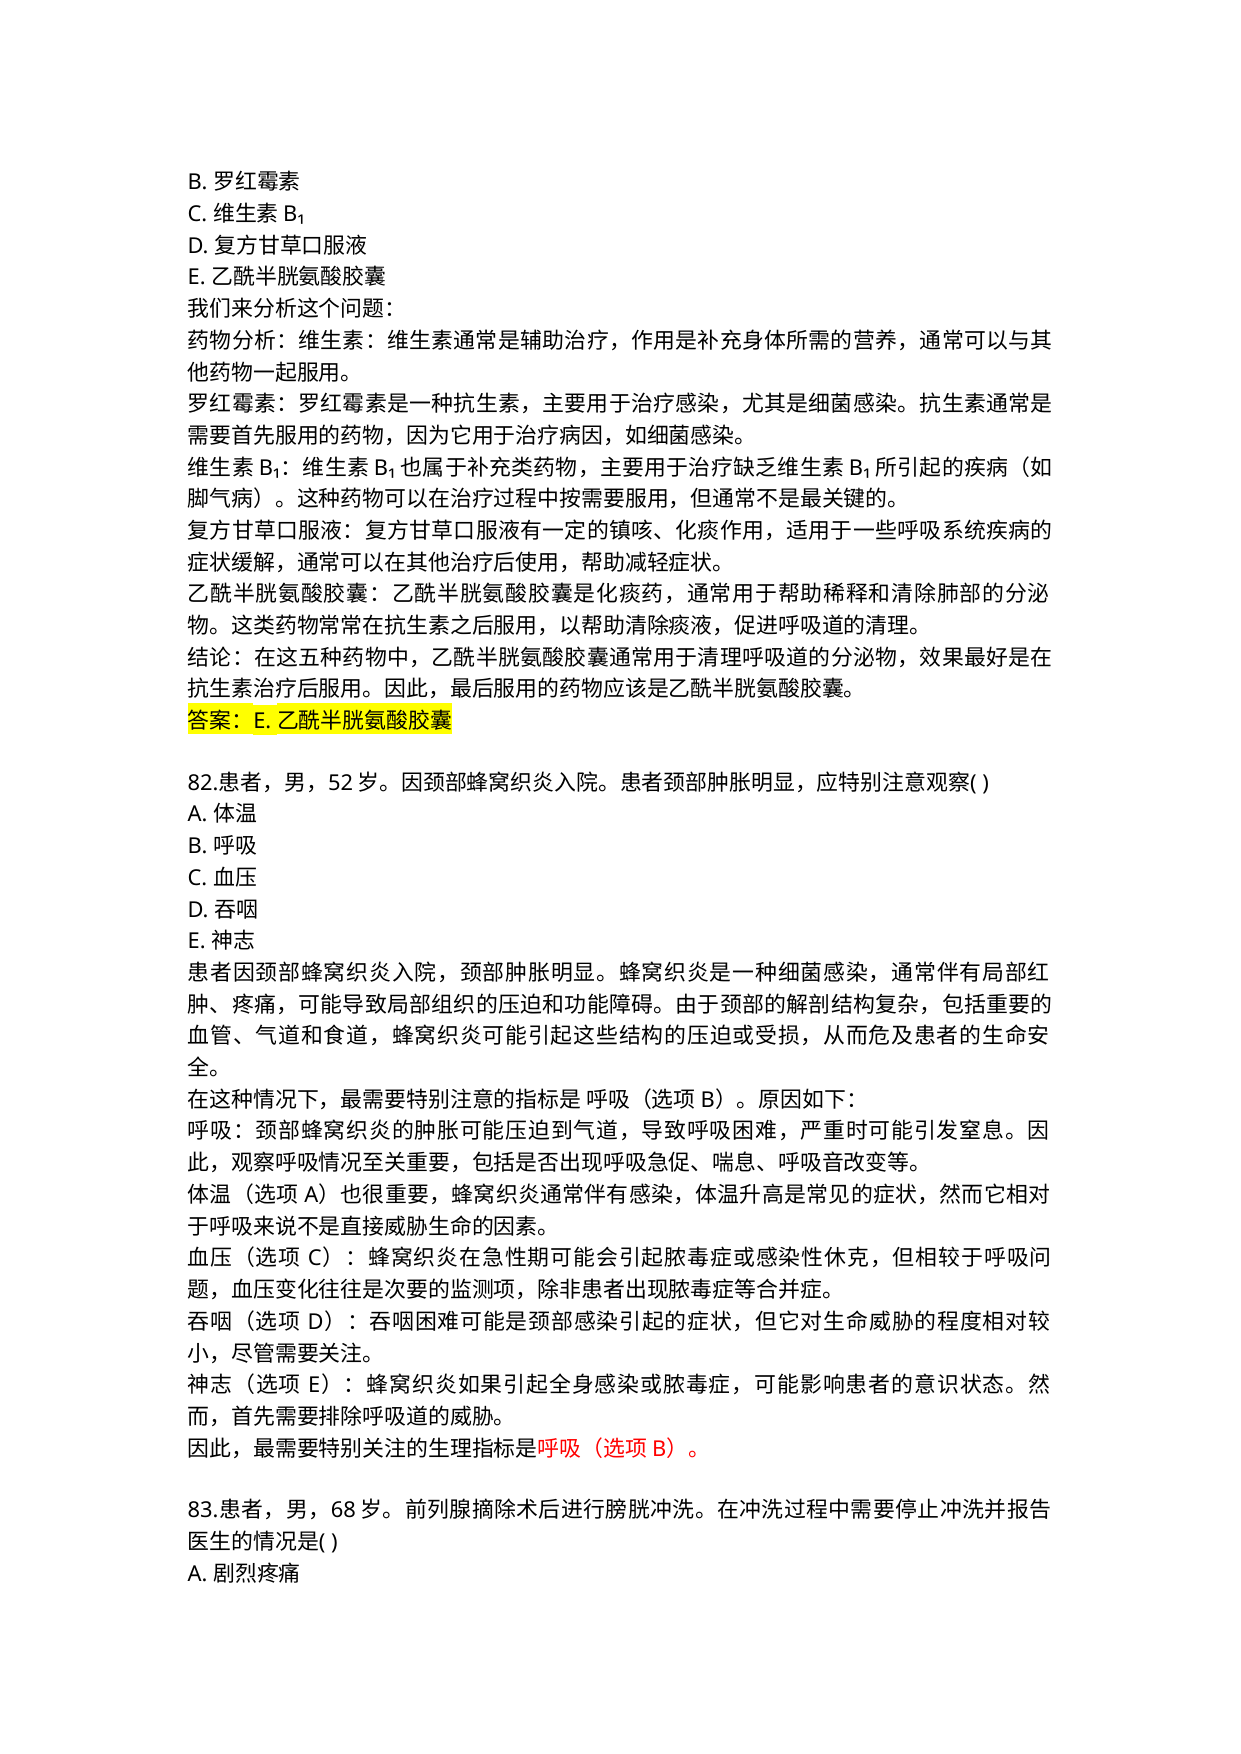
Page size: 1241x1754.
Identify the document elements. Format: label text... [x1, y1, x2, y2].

text E. 乙酰半胱氨酸胶囊 [187, 259, 1053, 291]
text 神志（选项 E）：蜂窝织炎如果引起全身感染或脓毒症，可能影响患者的意识状态。然而，首先需要排除呼吸道的威胁。 [187, 1367, 1053, 1431]
text A. 剧烈疼痛 [187, 1556, 1053, 1587]
text 复方甘草口服液：复方甘草口服液有一定的镇咳、化痰作用，适用于一些呼吸系统疾病的症状缓解，通常可以在其他治疗后使用，帮助减轻症状。 [187, 513, 1053, 576]
text 我们来分析这个问题： [187, 291, 1053, 323]
text B. 呼吸 [187, 828, 1053, 860]
text A. 体温 [187, 796, 1053, 828]
text 因此，最需要特别关注的生理指标是呼吸（选项 B）。 [187, 1431, 1053, 1462]
text 结论：在这五种药物中，乙酰半胱氨酸胶囊通常用于清理呼吸道的分泌物，效果最好是在抗生素治疗后服用。因此，最后服用的药物应该是乙酰半胱氨酸胶囊。 [187, 639, 1053, 703]
text 乙酰半胱氨酸胶囊：乙酰半胱氨酸胶囊是化痰药，通常用于帮助稀释和清除肺部的分泌物。这类药物常常在抗生素之后服用，以帮助清除痰液，促进呼吸道的清理。 [187, 576, 1053, 639]
text 罗红霉素：罗红霉素是一种抗生素，主要用于治疗感染，尤其是细菌感染。抗生素通常是需要首先服用的药物，因为它用于治疗病因，如细菌感染。 [187, 386, 1053, 449]
text 维生素B₁：维生素B₁也属于补充类药物，主要用于治疗缺乏维生素B₁所引起的疾病（如脚气病）。这种药物可以在治疗过程中按需要服用，但通常不是最关键的。 [187, 449, 1053, 513]
text D. 复方甘草口服液 [187, 228, 1053, 259]
text 药物分析：维生素：维生素通常是辅助治疗，作用是补充身体所需的营养，通常可以与其他药物一起服用。 [187, 323, 1053, 386]
text D. 吞咽 [187, 892, 1053, 923]
text E. 神志 [187, 923, 1053, 955]
text C. 血压 [187, 860, 1053, 892]
text 83.患者，男，68岁。前列腺摘除术后进行膀胱冲洗。在冲洗过程中需要停止冲洗并报告医生的情况是( ) [187, 1492, 1053, 1556]
text C. 维生素B₁ [187, 196, 1053, 228]
text 患者因颈部蜂窝织炎入院，颈部肿胀明显。蜂窝织炎是一种细菌感染，通常伴有局部红肿、疼痛，可能导致局部组织的压迫和功能障碍。由于颈部的解剖结构复杂，包括重要的血管、气道和食道，蜂窝织炎可能引起这些结构的压迫或受损，从而危及患者的生命安全。 [187, 955, 1053, 1082]
text 在这种情况下，最需要特别注意的指标是 呼吸（选项 B）。原因如下： [187, 1082, 1053, 1113]
text 答案：E. 乙酰半胱氨酸胶囊 [277, 703, 1053, 735]
text 体温（选项 A）也很重要，蜂窝织炎通常伴有感染，体温升高是常见的症状，然而它相对于呼吸来说不是直接威胁生命的因素。 [187, 1177, 1053, 1240]
text 吞咽（选项 D）：吞咽困难可能是颈部感染引起的症状，但它对生命威胁的程度相对较小，尽管需要关注。 [187, 1304, 1053, 1367]
text 82.患者，男，52岁。因颈部蜂窝织炎入院。患者颈部肿胀明显，应特别注意观察( ) [187, 764, 1053, 796]
text B. 罗红霉素 [179, 162, 1061, 196]
text 呼吸：颈部蜂窝织炎的肿胀可能压迫到气道，导致呼吸困难，严重时可能引发窒息。因此，观察呼吸情况至关重要，包括是否出现呼吸急促、喘息、呼吸音改变等。 [187, 1113, 1053, 1177]
text 血压（选项 C）：蜂窝织炎在急性期可能会引起脓毒症或感染性休克，但相较于呼吸问题，血压变化往往是次要的监测项，除非患者出现脓毒症等合并症。 [187, 1240, 1053, 1304]
